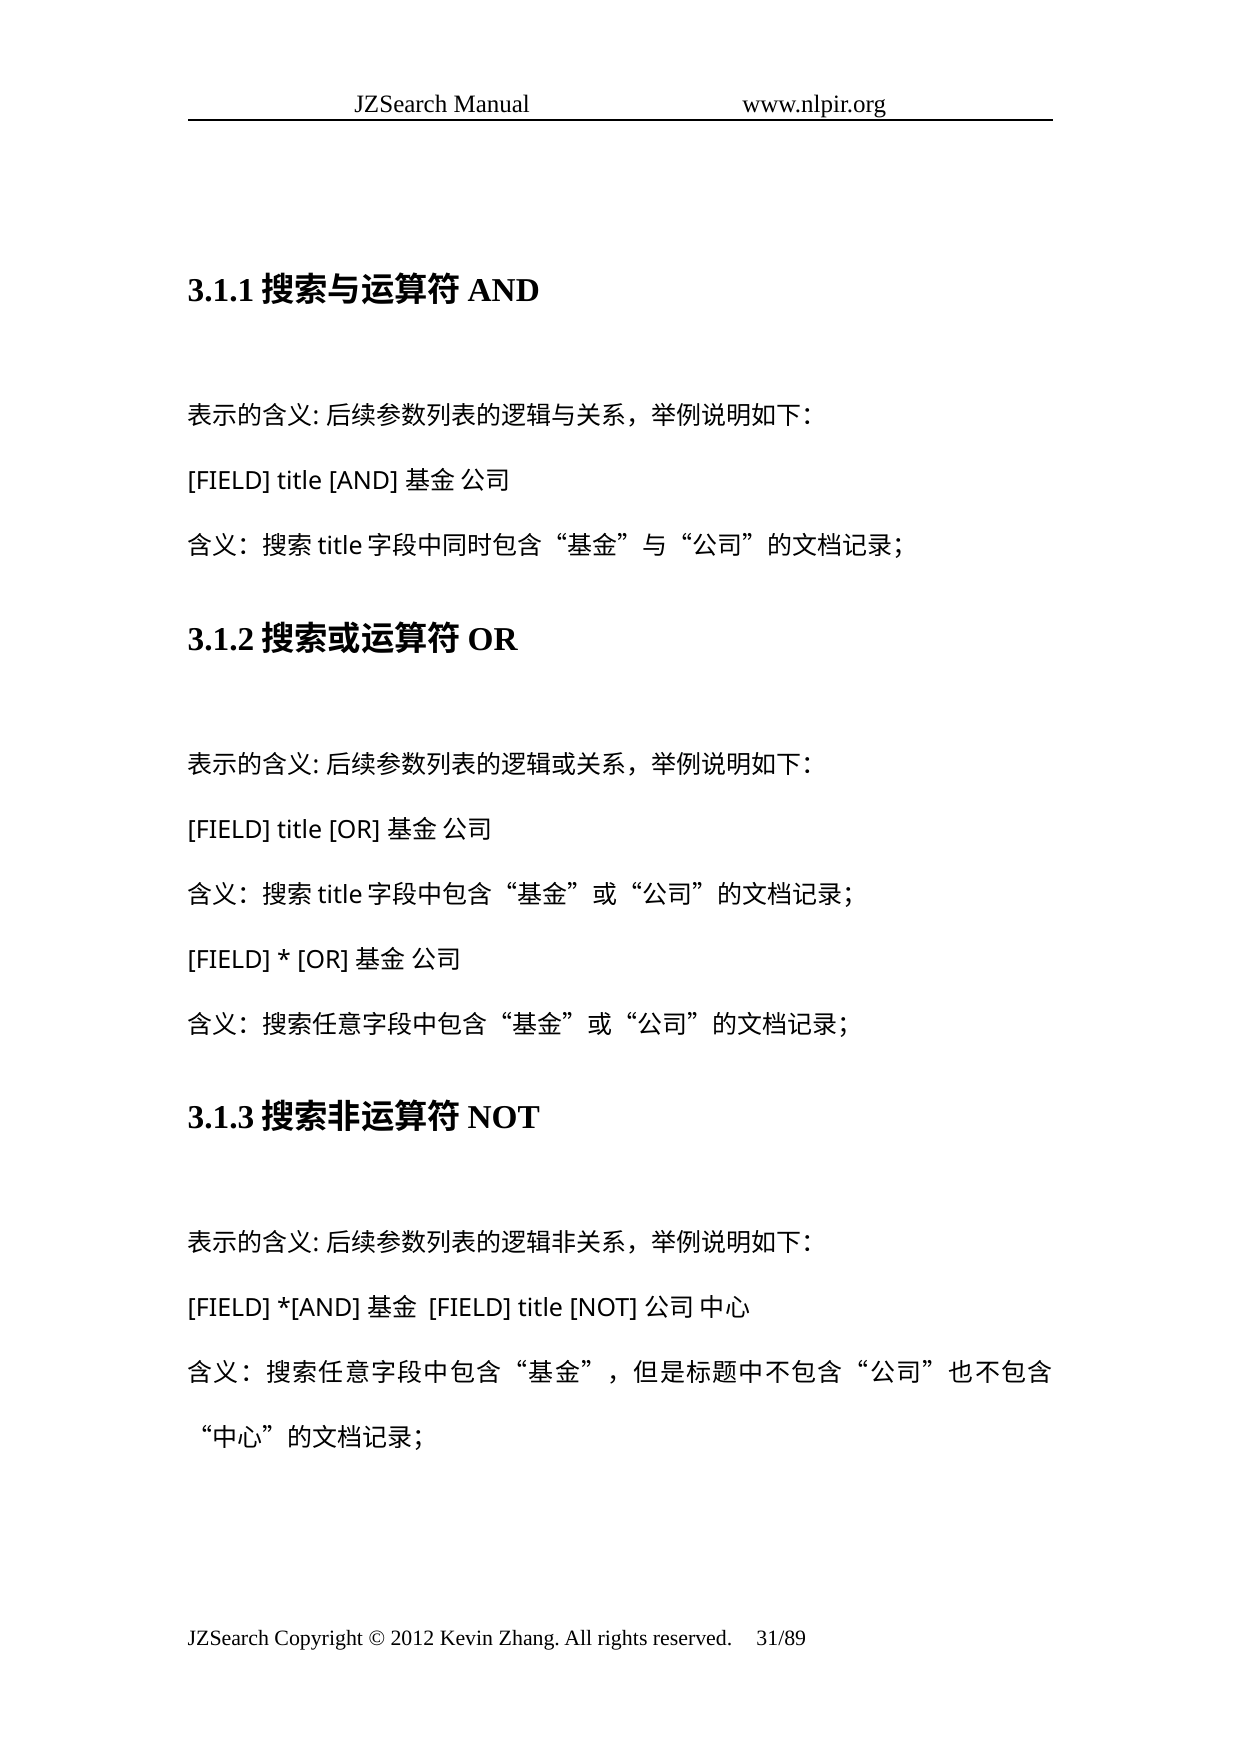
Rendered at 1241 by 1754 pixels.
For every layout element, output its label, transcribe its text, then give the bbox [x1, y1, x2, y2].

subtitle 3.1.2搜索或运算符OR [187, 603, 1053, 668]
subtitle 3.1.1搜索与运算符AND [187, 254, 1053, 319]
text [FIELD] *[AND] 基金 [FIELD] title [NOT] 公司 中心 [187, 1273, 1053, 1338]
subtitle 3.1.3搜索非运算符NOT [187, 1082, 1053, 1147]
text 表示的含义: 后续参数列表的逻辑或关系，举例说明如下： [187, 730, 1053, 795]
text 含义：搜索任意字段中包含“基金”，但是标题中不包含“公司”也不包含“中心”的文档记录； [187, 1338, 1053, 1468]
text 含义：搜索title字段中同时包含“基金”与“公司”的文档记录； [187, 511, 1053, 576]
text [FIELD] title [OR] 基金 公司 [187, 795, 1053, 860]
text 表示的含义: 后续参数列表的逻辑与关系，举例说明如下： [187, 381, 1053, 446]
text 含义：搜索title字段中包含“基金”或“公司”的文档记录； [187, 860, 1053, 925]
text 表示的含义: 后续参数列表的逻辑非关系，举例说明如下： [187, 1208, 1053, 1273]
text [FIELD] title [AND] 基金 公司 [187, 446, 1053, 511]
text 含义：搜索任意字段中包含“基金”或“公司”的文档记录； [187, 990, 1053, 1055]
text [FIELD] * [OR] 基金 公司 [187, 925, 1053, 990]
